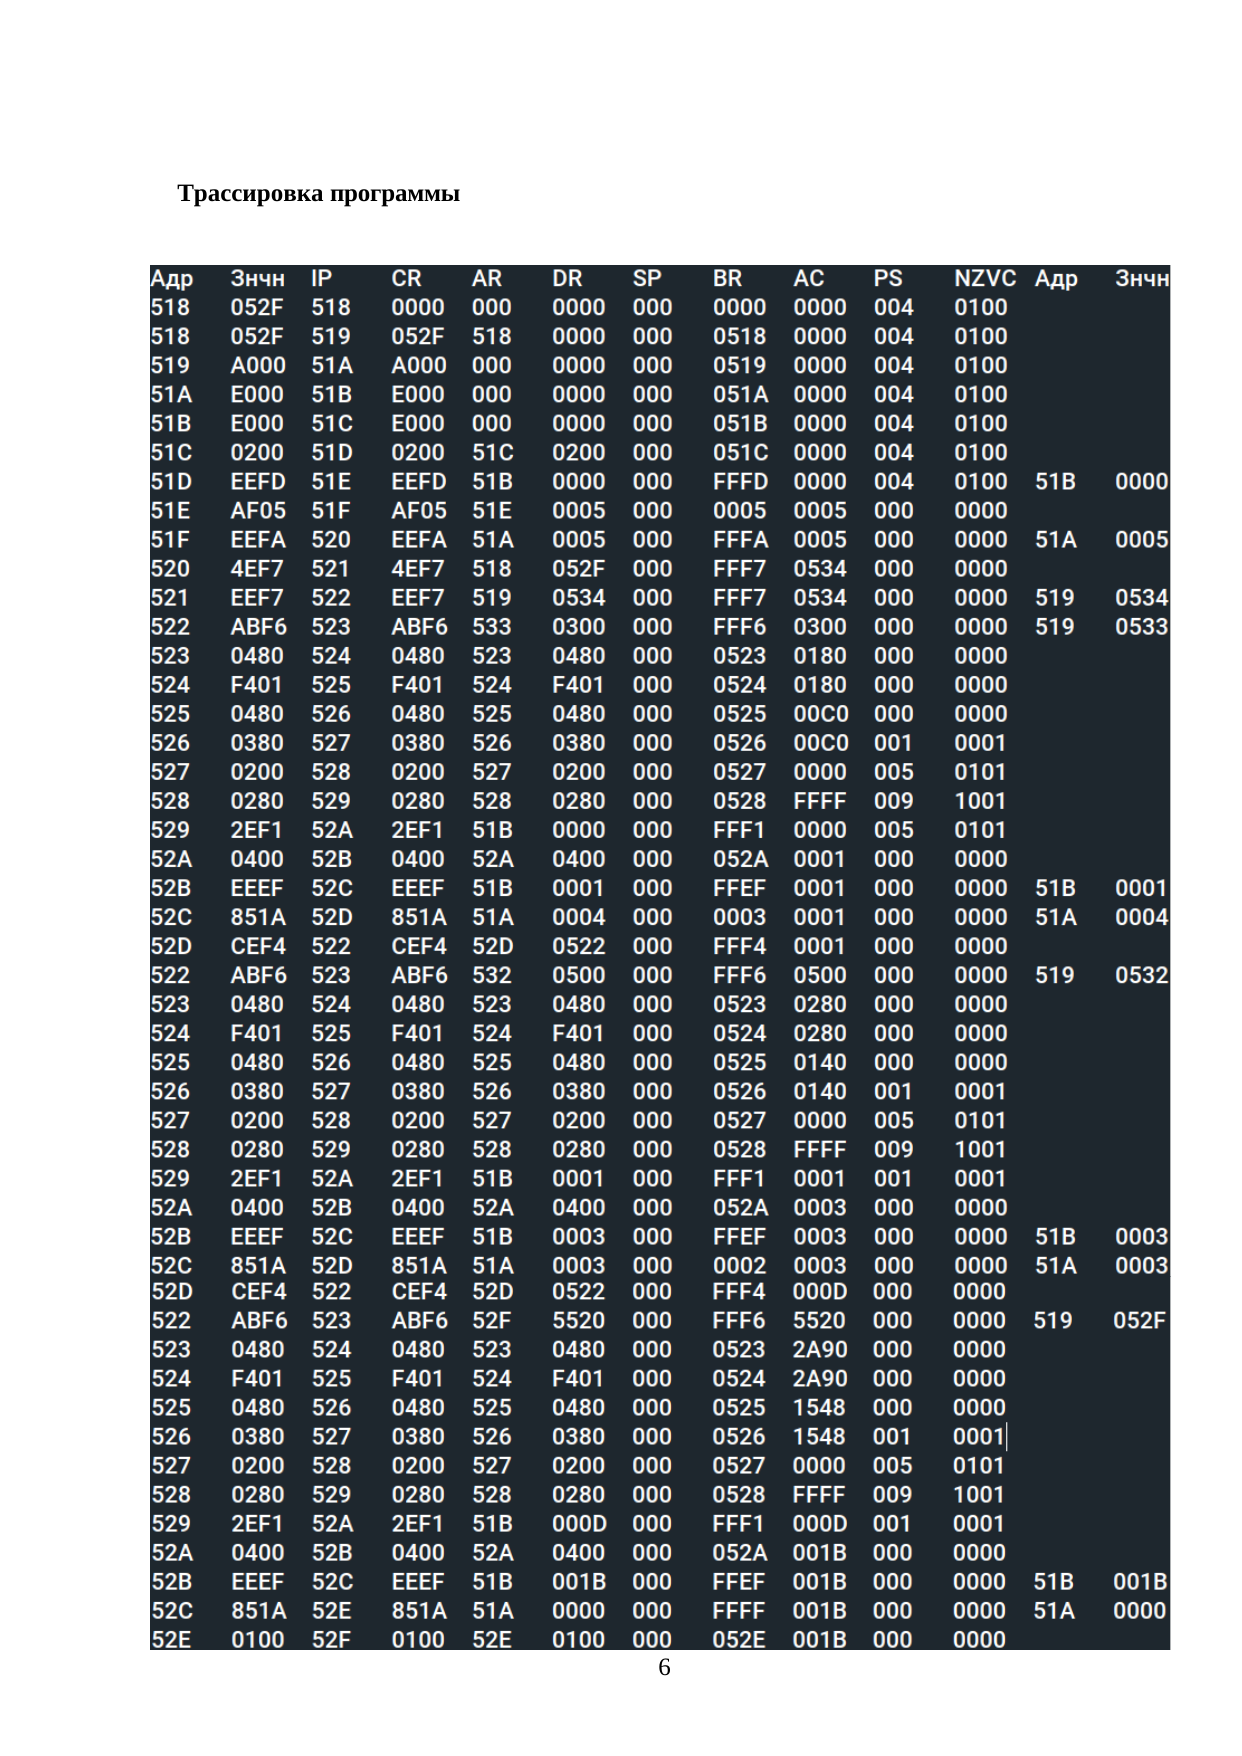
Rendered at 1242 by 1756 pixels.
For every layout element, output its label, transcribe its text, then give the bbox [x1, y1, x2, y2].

picture [150, 265, 1171, 1650]
subtitle Трассировка программы [177, 178, 1168, 207]
